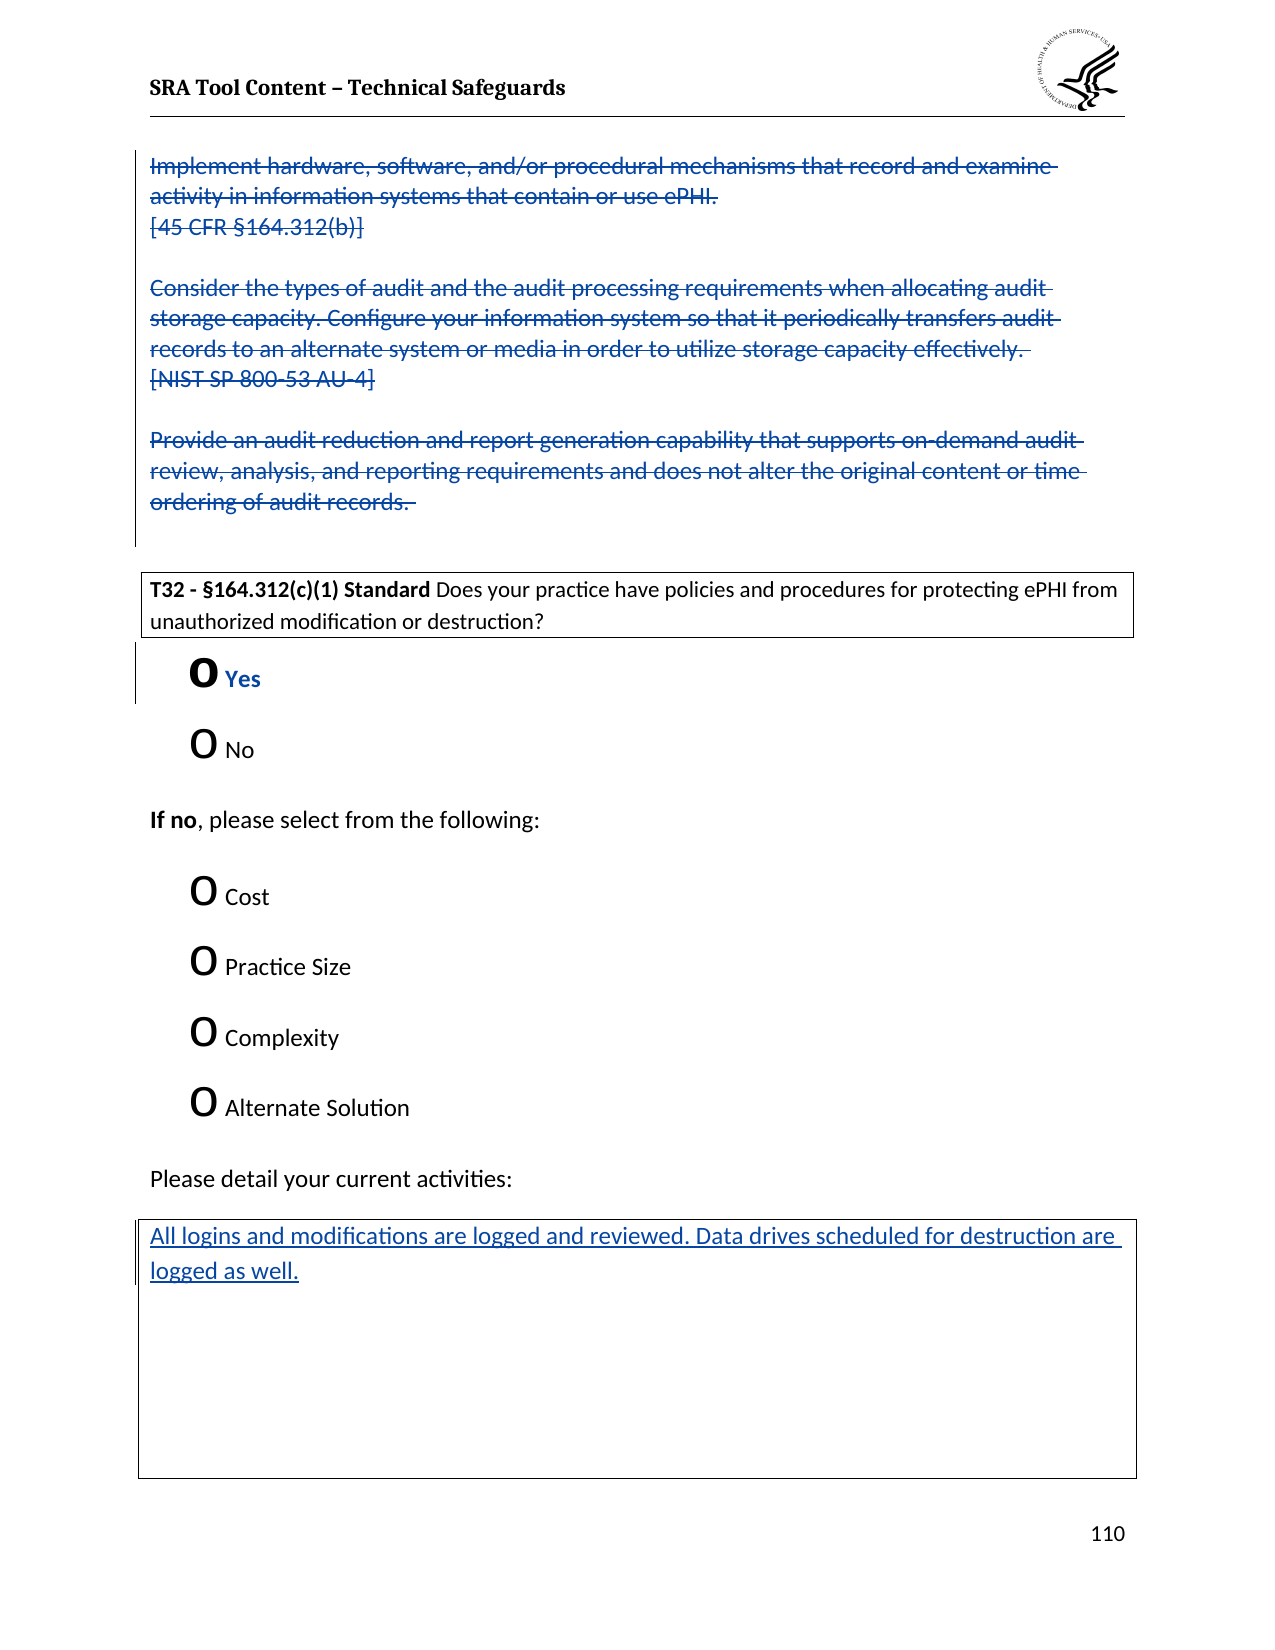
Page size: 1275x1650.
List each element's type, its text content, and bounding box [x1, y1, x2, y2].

list Cost [187, 860, 1125, 921]
picture [1037, 29, 1119, 111]
table_header [139, 1220, 1136, 1478]
text Please detail your current activities: [150, 1163, 1125, 1193]
text If no, please select from the following: [150, 804, 1125, 835]
subtitle T32 - §164.312(c)(1) Standard Does your practice have policies and procedures for protecting ePHI from unauthorized modification or destruction? [142, 573, 1133, 637]
list Alternate Solution [187, 1072, 1125, 1133]
list Complexity [187, 1001, 1125, 1062]
list No [187, 713, 1125, 774]
list Yes [187, 642, 1125, 704]
list Practice Size [187, 931, 1125, 992]
